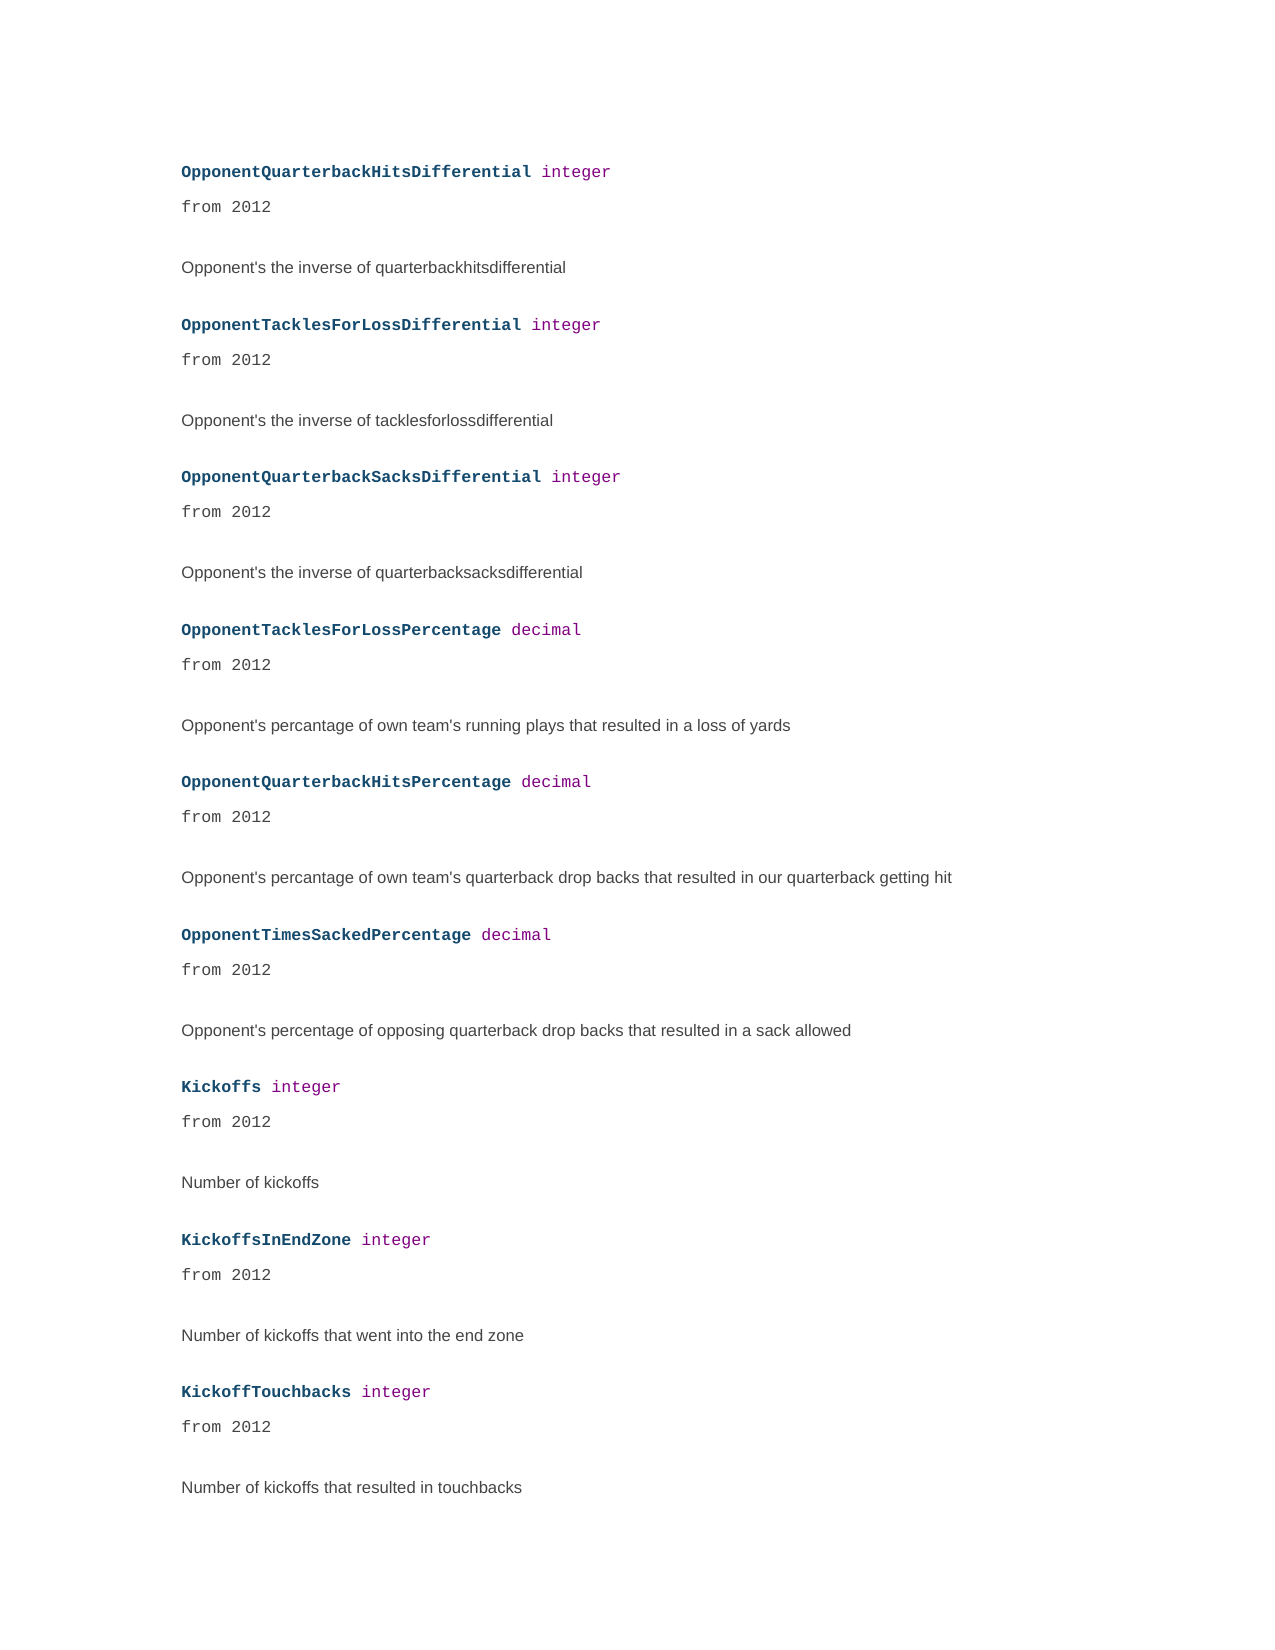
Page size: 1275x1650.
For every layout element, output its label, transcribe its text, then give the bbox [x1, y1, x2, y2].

text OpponentQuarterbackHitsDifferential integer [181, 150, 1094, 182]
text Opponent's percantage of own team's quarterback drop backs that resulted in our quarterback getting hit [181, 852, 1094, 887]
text from 2012 [181, 1250, 1094, 1285]
text from 2012 [181, 640, 1094, 675]
text Opponent's the inverse of quarterbackhitsdifferential [181, 242, 1094, 277]
text from 2012 [181, 487, 1094, 522]
text Opponent's percentage of opposing quarterback drop backs that resulted in a sack allowed [181, 1005, 1094, 1040]
text Kickoffs integer [181, 1065, 1094, 1097]
text OpponentQuarterbackSacksDifferential integer [181, 455, 1094, 487]
text Opponent's the inverse of tacklesforlossdifferential [181, 395, 1094, 430]
text OpponentTimesSackedPercentage decimal [181, 912, 1094, 945]
text from 2012 [181, 182, 1094, 217]
text OpponentTacklesForLossPercentage decimal [181, 607, 1094, 640]
text from 2012 [181, 945, 1094, 980]
text from 2012 [181, 1402, 1094, 1437]
text Opponent's percantage of own team's running plays that resulted in a loss of yards [181, 700, 1094, 735]
text Opponent's the inverse of quarterbacksacksdifferential [181, 547, 1094, 582]
text KickoffsInEndZone integer [181, 1217, 1094, 1250]
text from 2012 [181, 792, 1094, 827]
text OpponentTacklesForLossDifferential integer [181, 302, 1094, 335]
text Number of kickoffs that resulted in touchbacks [181, 1462, 1094, 1497]
text KickoffTouchbacks integer [181, 1370, 1094, 1402]
text from 2012 [181, 1097, 1094, 1132]
text Number of kickoffs that went into the end zone [181, 1310, 1094, 1345]
text from 2012 [181, 335, 1094, 370]
text Number of kickoffs [181, 1157, 1094, 1192]
text OpponentQuarterbackHitsPercentage decimal [181, 760, 1094, 792]
